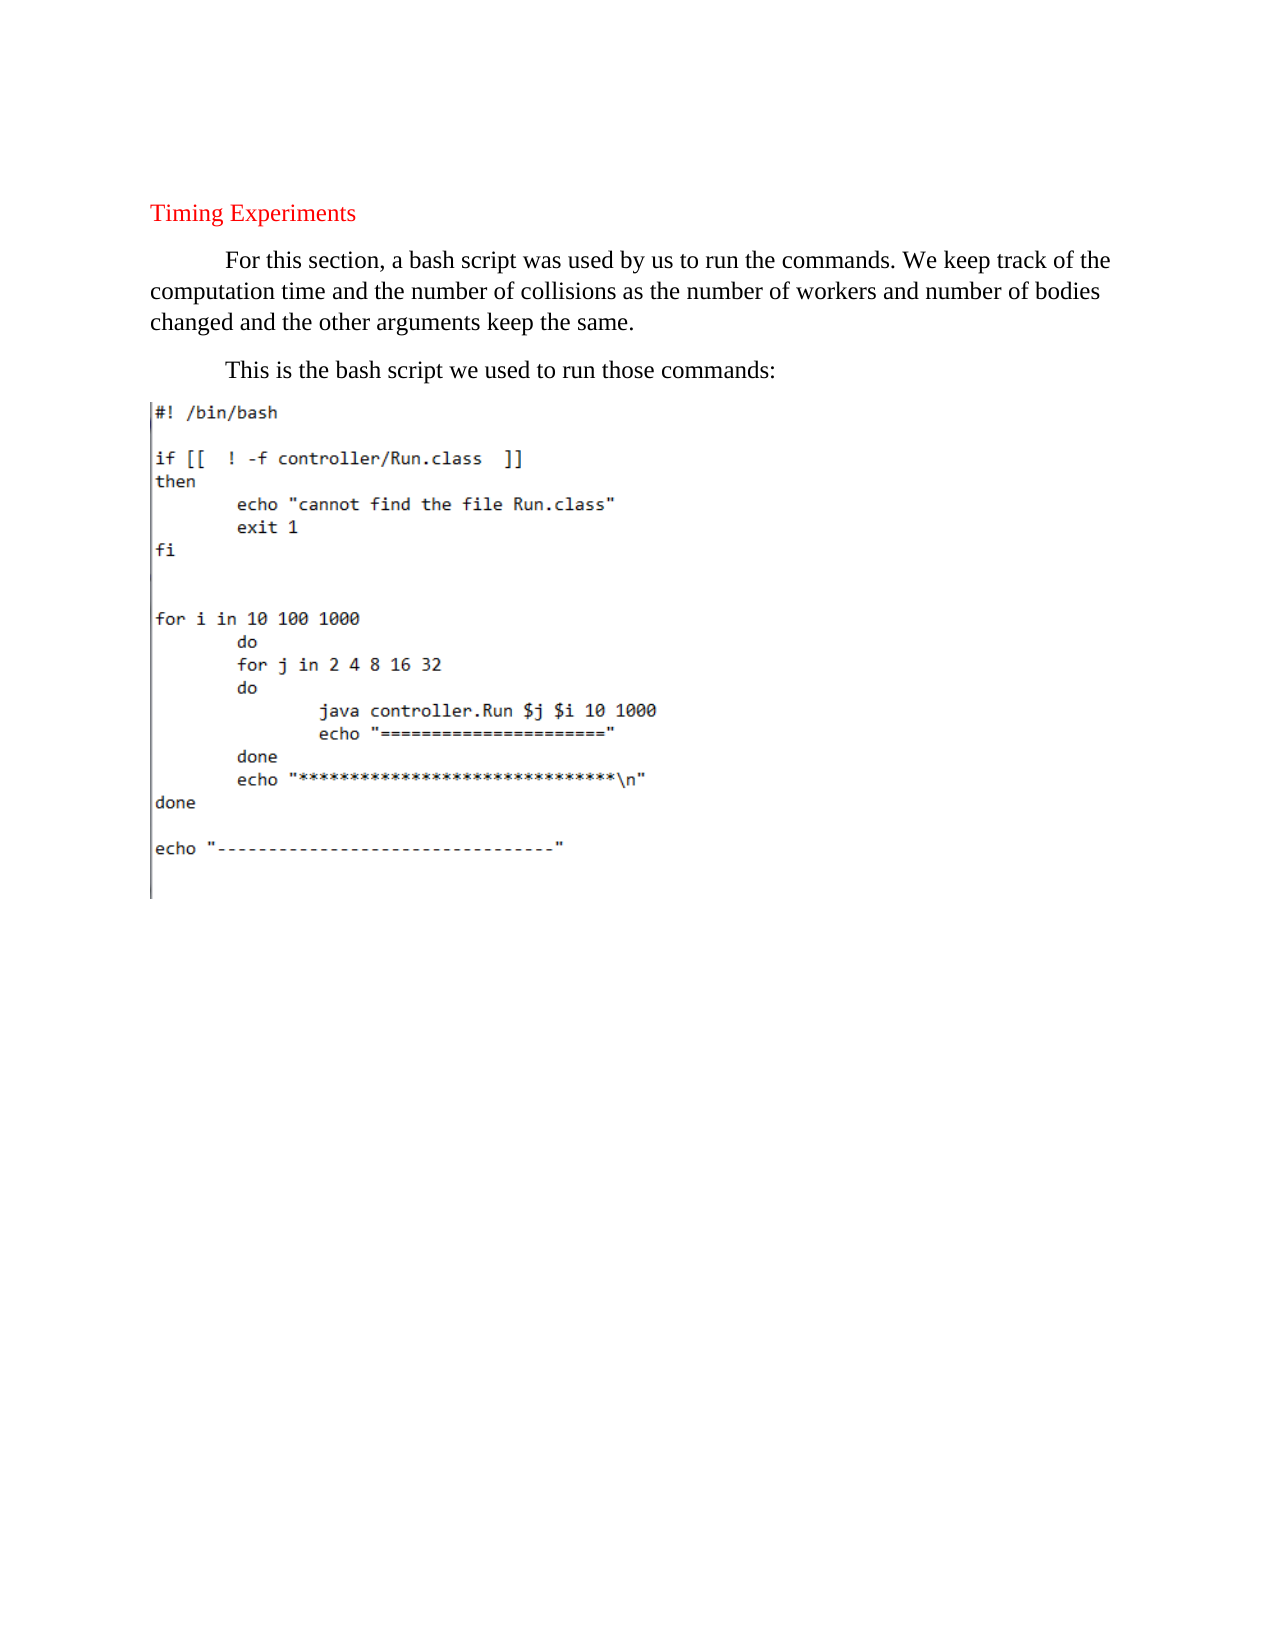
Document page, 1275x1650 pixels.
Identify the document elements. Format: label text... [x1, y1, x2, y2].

text For this section, a bash script was used by us to run the commands. We keep track of the computation time and the number of collisions as the number of workers and number of bodies changed and the other arguments keep the same. [150, 245, 1125, 336]
text This is the bash script we used to run those commands: [150, 355, 1125, 384]
picture [150, 402, 796, 899]
text Timing Experiments [150, 198, 1125, 226]
